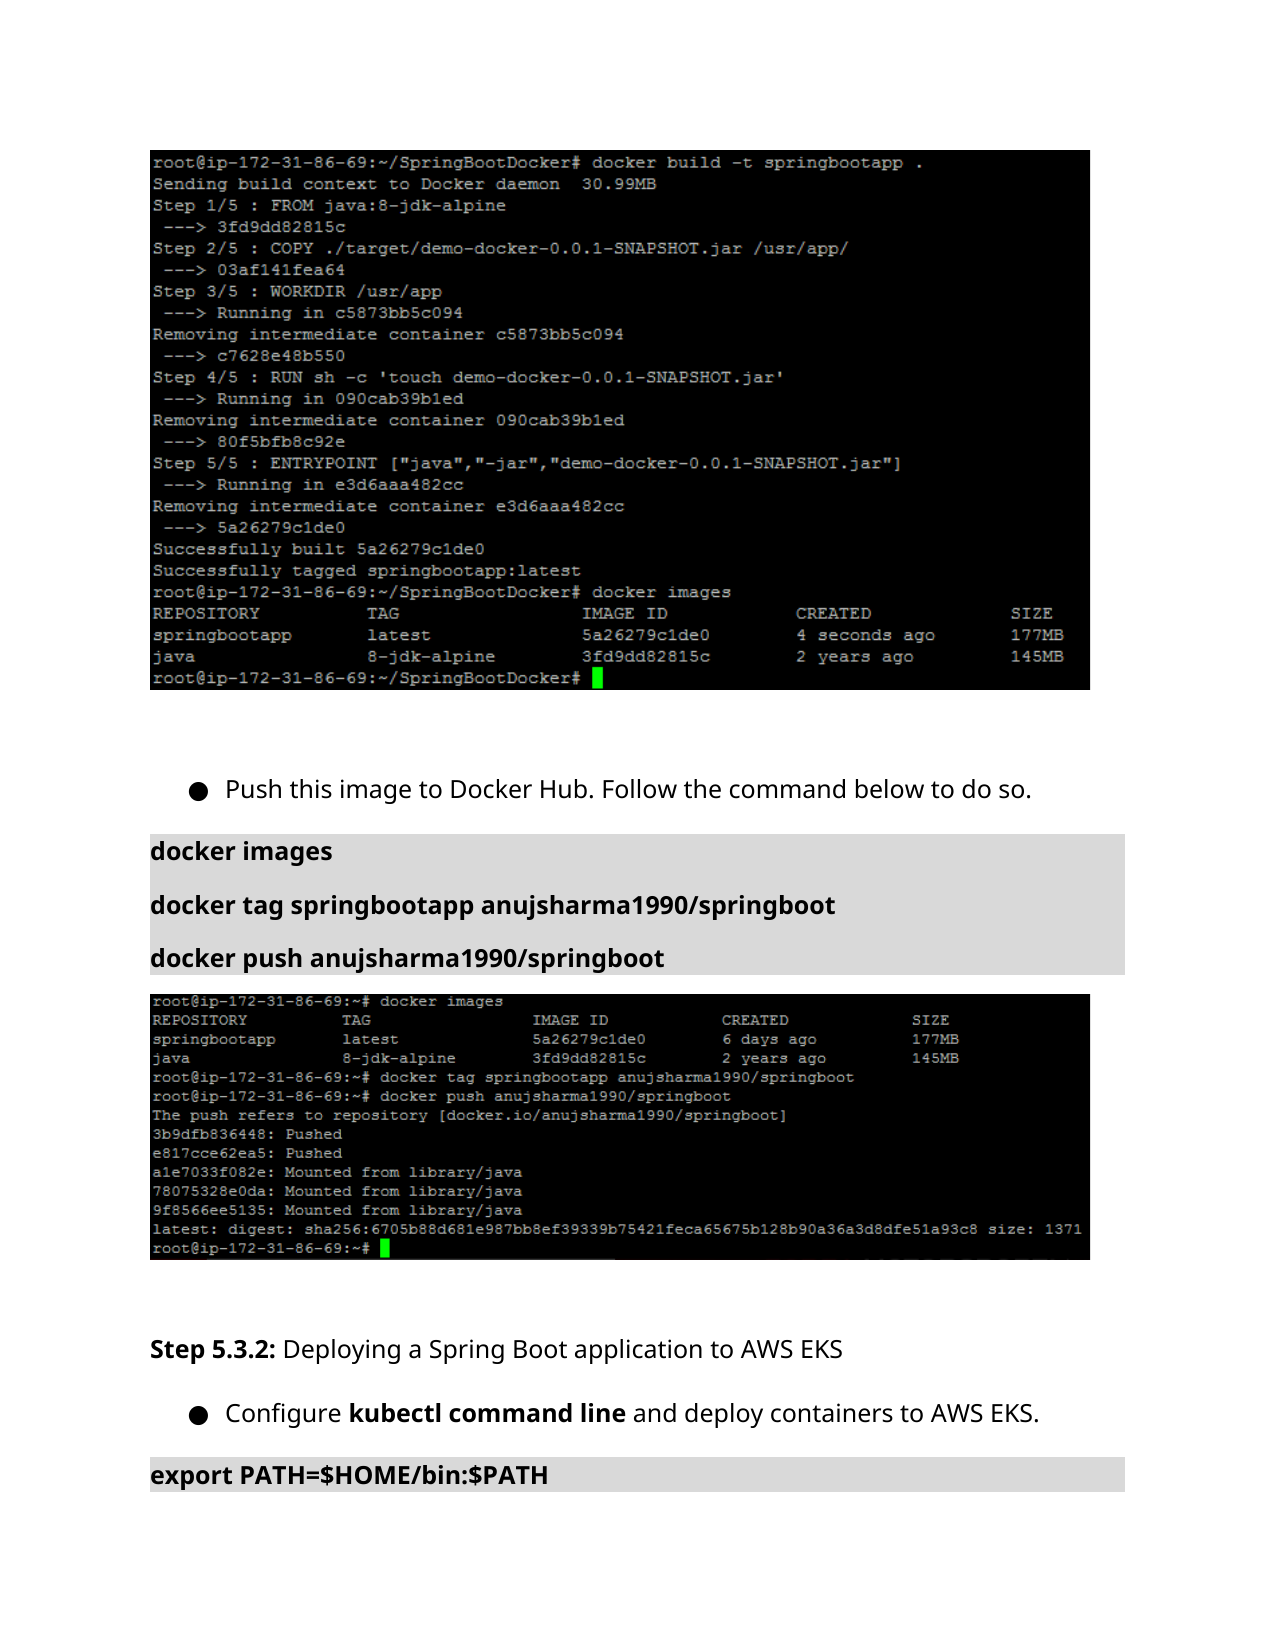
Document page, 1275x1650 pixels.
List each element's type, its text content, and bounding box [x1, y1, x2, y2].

text export PATH=$HOME/bin:$PATH [150, 1457, 1125, 1492]
text docker tag springbootapp anujsharma1990/springboot [150, 887, 1125, 921]
list Push this image to Docker Hub. Follow the command below to do so. [187, 762, 1125, 813]
text docker push anujsharma1990/springboot [150, 941, 1125, 975]
list Configure kubectl command line and deploy containers to AWS EKS. [187, 1386, 1125, 1437]
picture [150, 150, 1091, 690]
text Step 5.3.2: Deploying a Spring Boot application to AWS EKS [150, 1332, 1125, 1366]
picture [150, 994, 1091, 1260]
text docker images [150, 834, 1125, 868]
